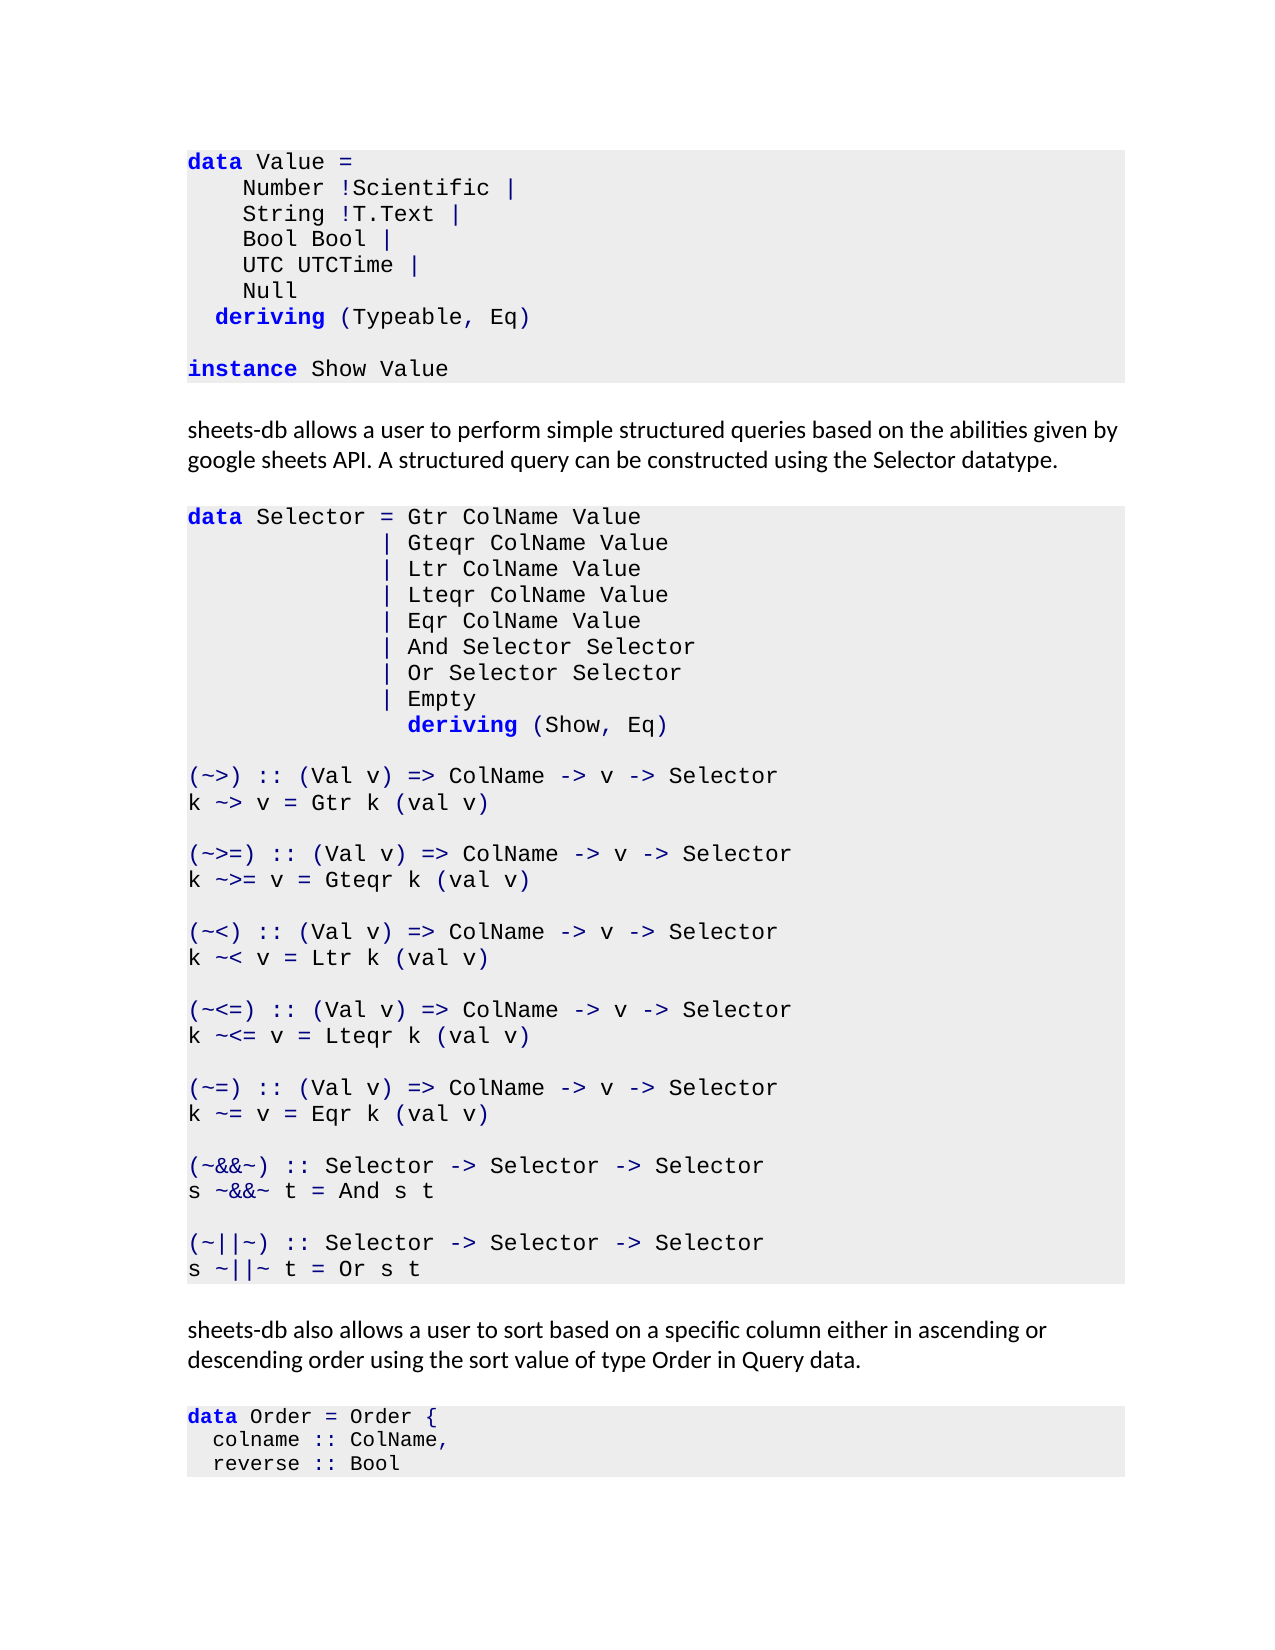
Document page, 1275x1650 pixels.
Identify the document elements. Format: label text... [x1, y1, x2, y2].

text k ~>= v = Gteqr k (val v) [187, 869, 1125, 894]
text k ~= v = Eqr k (val v) [187, 1102, 1125, 1128]
text | Lteqr ColName Value [187, 583, 1125, 609]
text | And Selector Selector [187, 635, 1125, 661]
text sheets-db also allows a user to sort based on a specific column either in ascending or descending order using the sort value of type Order in Query data. [187, 1314, 1125, 1375]
text UTC UTCTime | [187, 254, 1125, 280]
text k ~> v = Gtr k (val v) [187, 791, 1125, 817]
text data Selector = Gtr ColName Value [187, 506, 1125, 531]
text (~=) :: (Val v) => ColName -> v -> Selector [187, 1076, 1125, 1102]
text data Order = Order { [187, 1406, 1125, 1429]
text (~>=) :: (Val v) => ColName -> v -> Selector [187, 843, 1125, 869]
text k ~<= v = Lteqr k (val v) [187, 1024, 1125, 1050]
text Null [187, 280, 1125, 306]
text data Value = [187, 150, 1125, 176]
text s ~||~ t = Or s t [187, 1258, 1125, 1284]
text (~<) :: (Val v) => ColName -> v -> Selector [187, 921, 1125, 946]
text | Gteqr ColName Value [187, 531, 1125, 557]
text (~<=) :: (Val v) => ColName -> v -> Selector [187, 998, 1125, 1024]
text (~>) :: (Val v) => ColName -> v -> Selector [187, 765, 1125, 791]
text (~&&~) :: Selector -> Selector -> Selector [187, 1154, 1125, 1180]
text deriving (Typeable, Eq) [187, 306, 1125, 332]
text colname :: ColName, [187, 1429, 1125, 1453]
text instance Show Value [187, 357, 1125, 383]
text k ~< v = Ltr k (val v) [187, 946, 1125, 972]
text sheets-db allows a user to perform simple structured queries based on the abilities given by google sheets API. A structured query can be constructed using the Selector datatype. [187, 414, 1125, 475]
text Bool Bool | [187, 228, 1125, 254]
text deriving (Show, Eq) [187, 713, 1125, 739]
text s ~&&~ t = And s t [187, 1180, 1125, 1206]
text | Or Selector Selector [187, 661, 1125, 687]
text reverse :: Bool [187, 1453, 1125, 1477]
text | Eqr ColName Value [187, 609, 1125, 635]
text String !T.Text | [187, 202, 1125, 228]
text (~||~) :: Selector -> Selector -> Selector [187, 1232, 1125, 1258]
text | Empty [187, 687, 1125, 713]
text | Ltr ColName Value [187, 557, 1125, 583]
text Number !Scientific | [187, 176, 1125, 202]
